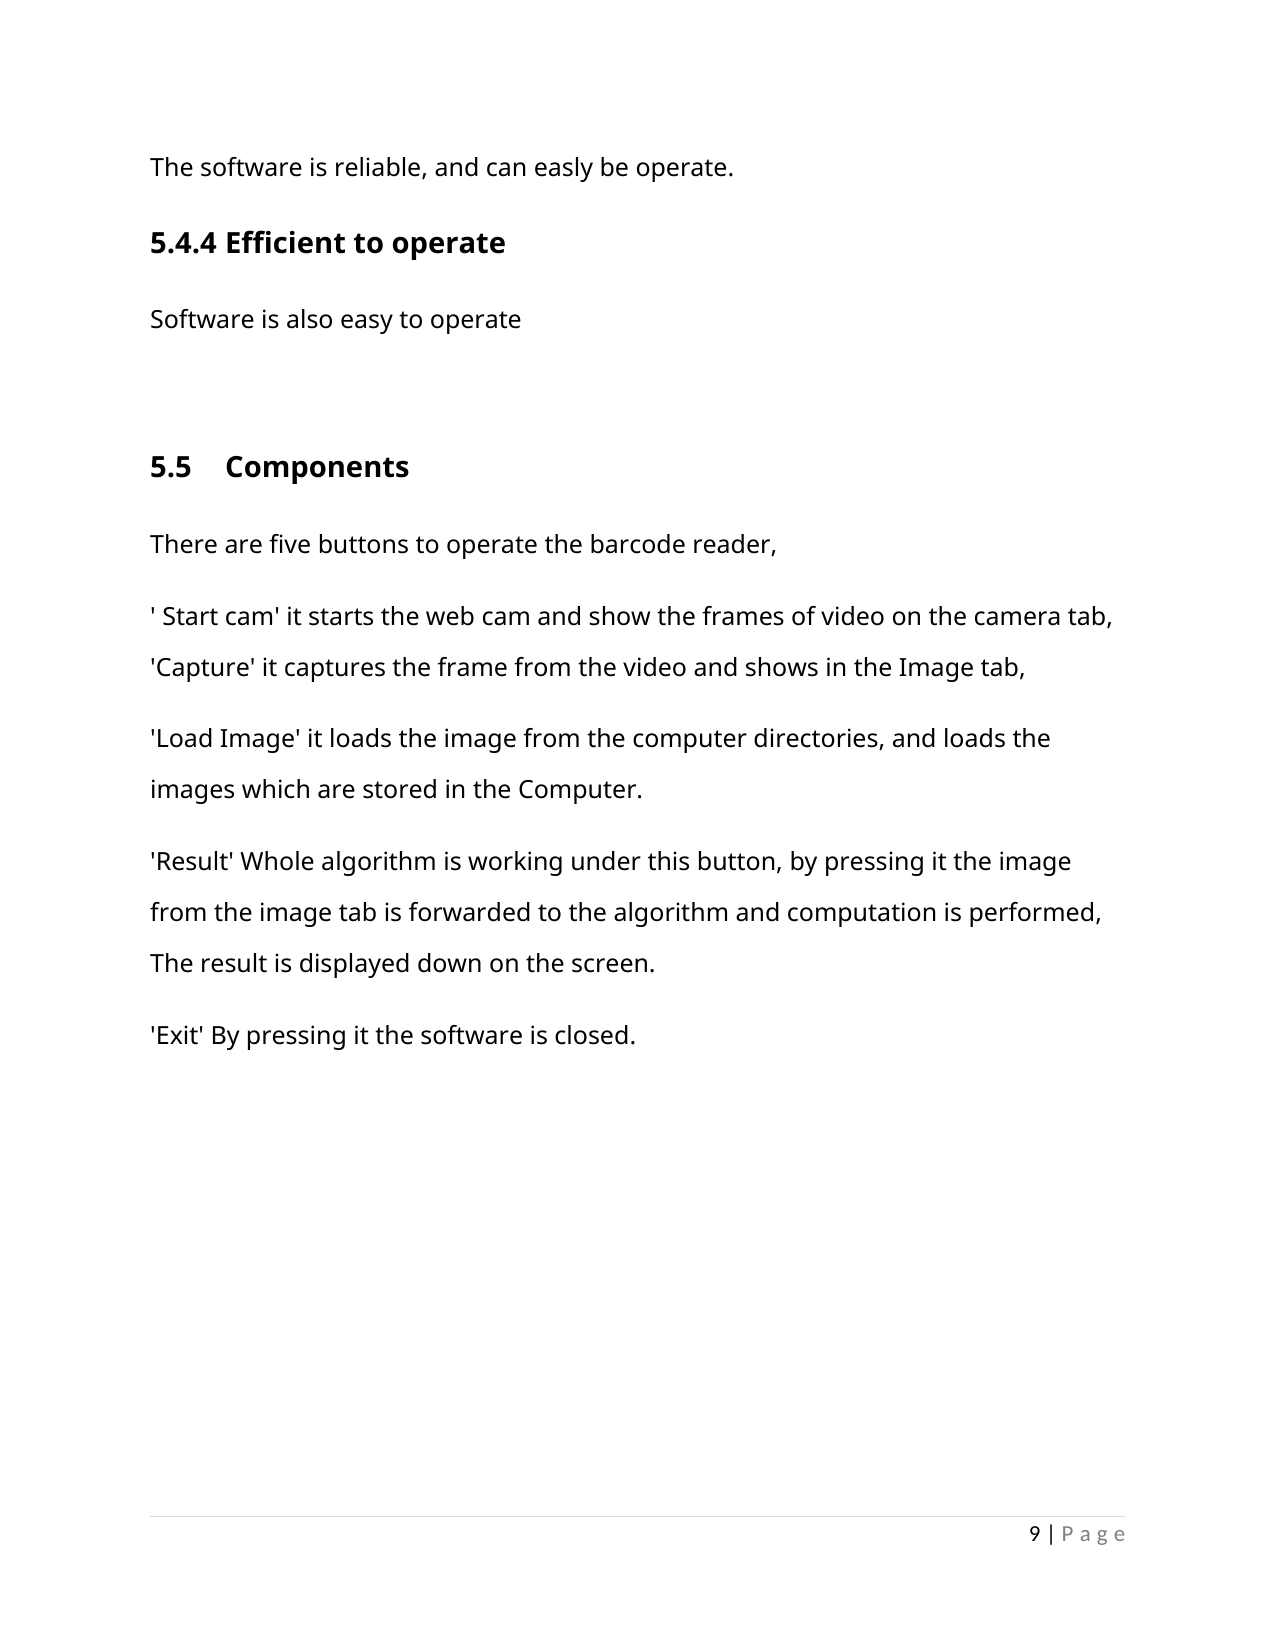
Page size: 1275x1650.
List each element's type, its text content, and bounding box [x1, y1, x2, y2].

text 'Exit' By pressing it the software is closed. [150, 1018, 1125, 1052]
text There are five buttons to operate the barcode reader, [150, 526, 1125, 560]
text 'Load Image' it loads the image from the computer directories, and loads the images which are stored in the Computer. [150, 721, 1125, 806]
text The software is reliable, and can easly be operate. [150, 150, 1125, 184]
text ' Start cam' it starts the web cam and show the frames of video on the camera tab, 'Capture' it captures the frame from the video and shows in the Image tab, [150, 598, 1125, 683]
text 5.4.4 Efficient to operate [150, 222, 1125, 262]
text 'Result' Whole algorithm is working under this button, by pressing it the image from the image tab is forwarded to the algorithm and computation is performed, The result is displayed down on the screen. [150, 844, 1125, 980]
text Software is also easy to operate [150, 302, 1125, 336]
text 5.5 Components [150, 446, 1125, 486]
